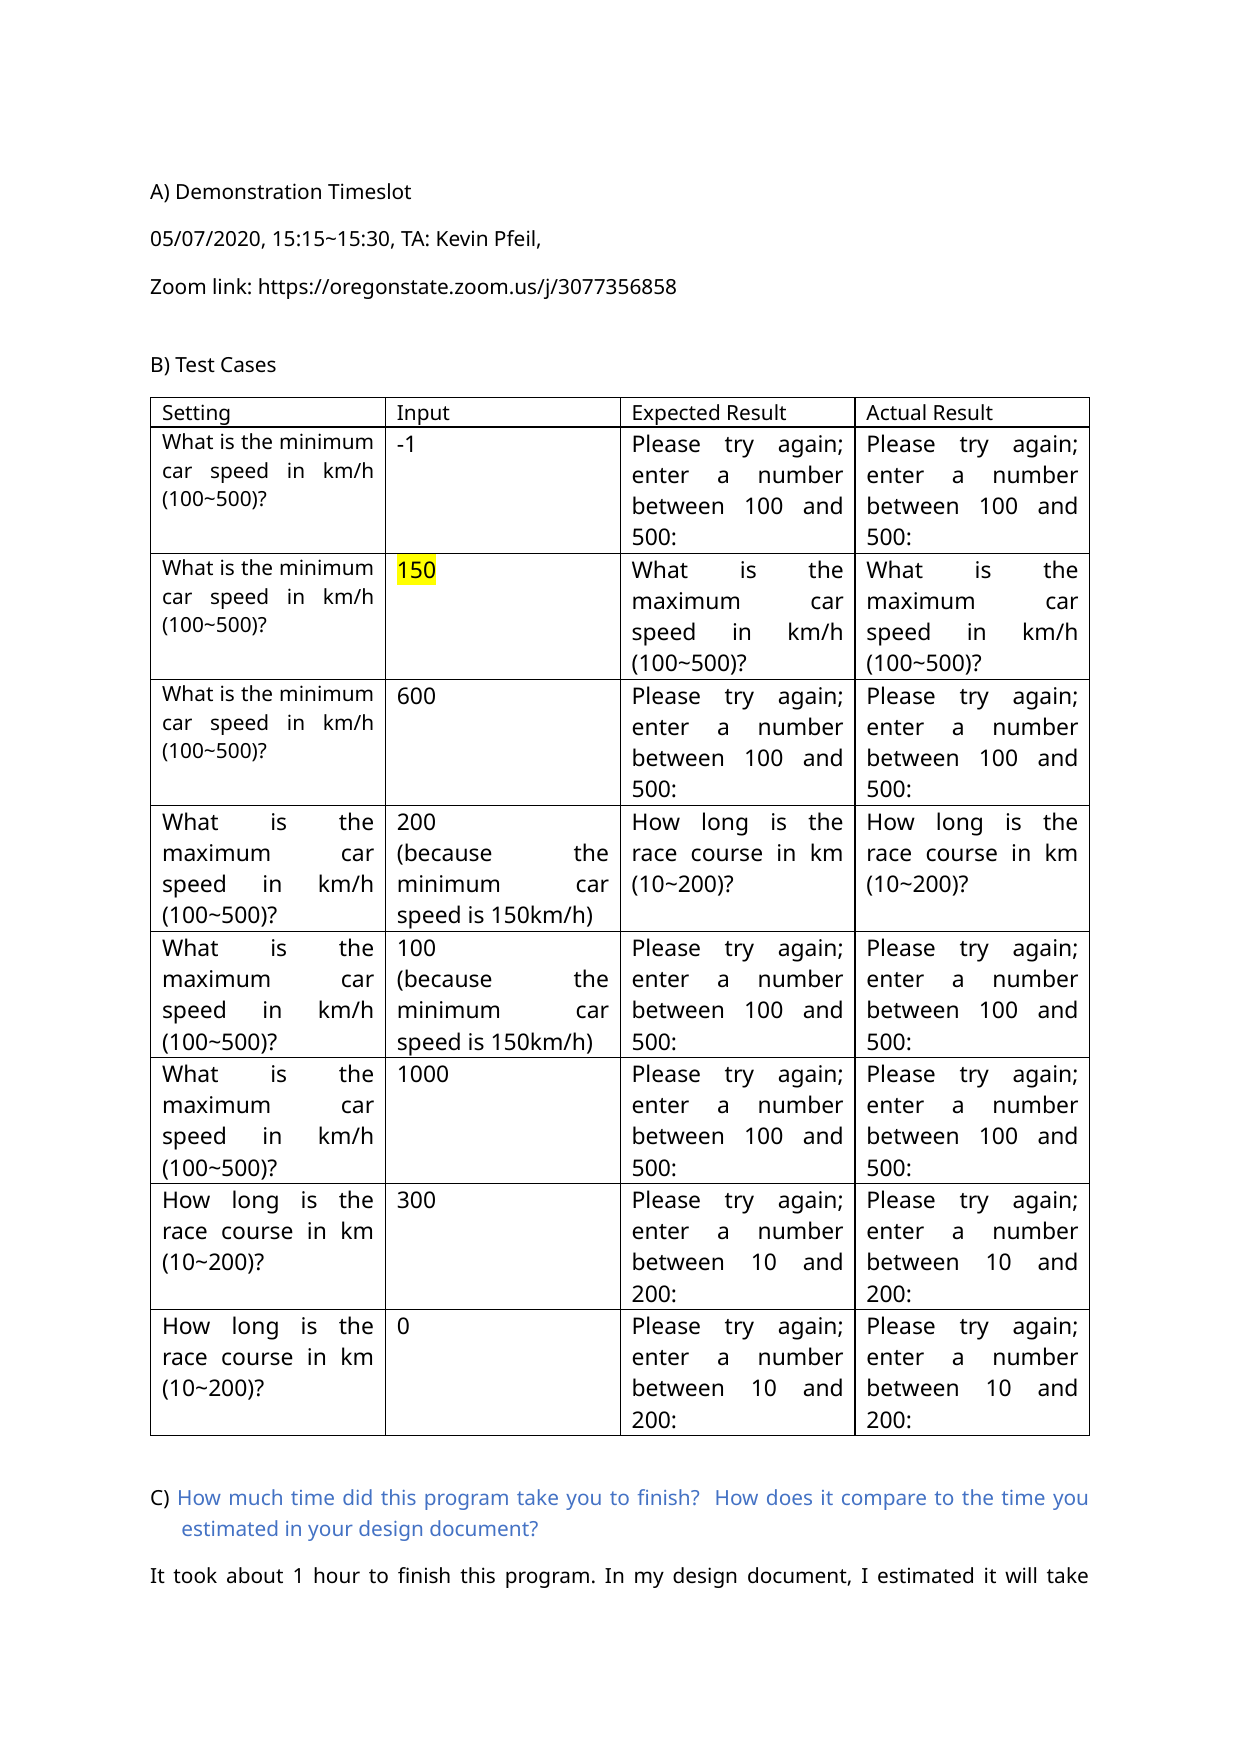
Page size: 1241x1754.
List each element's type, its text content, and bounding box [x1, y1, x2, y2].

table_header Setting [151, 398, 385, 426]
table_cell Please try again; enter a number between 100 and 500: [621, 680, 854, 804]
table_cell Please try again; enter a number between 100 and 500: [856, 428, 1089, 552]
table_cell How long is the race course in km (10~200)? [621, 806, 854, 931]
text 05/07/2020, 15:15~15:30, TA: Kevin Pfeil, [150, 224, 1090, 253]
text A) Demonstration Timeslot [150, 177, 1090, 206]
table_cell Please try again; enter a number between 100 and 500: [621, 1058, 854, 1183]
table_cell How long is the race course in km (10~200)? [151, 1310, 385, 1435]
table_cell Please try again; enter a number between 10 and 200: [856, 1310, 1089, 1435]
table_cell 100 (because the minimum car speed is 150km/h) [386, 932, 620, 1057]
table_cell What is the minimum car speed in km/h (100~500)? [151, 428, 385, 552]
table_cell What is the maximum car speed in km/h (100~500)? [856, 554, 1089, 678]
table_cell 300 [386, 1184, 620, 1309]
table_cell 600 [386, 680, 620, 804]
table_header Actual Result [856, 398, 1089, 426]
text C) How much time did this program take you to finish? How does it compare to the time you estimated in your design document? [150, 1483, 1090, 1542]
table_cell How long is the race course in km (10~200)? [151, 1184, 385, 1309]
table_cell What is the minimum car speed in km/h (100~500)? [151, 554, 385, 678]
table_cell Please try again; enter a number between 10 and 200: [621, 1310, 854, 1435]
table_cell Please try again; enter a number between 100 and 500: [621, 932, 854, 1057]
table_cell What is the minimum car speed in km/h (100~500)? [151, 680, 385, 804]
table_cell Please try again; enter a number between 100 and 500: [856, 680, 1089, 804]
table_cell 200 (because the minimum car speed is 150km/h) [386, 806, 620, 931]
text Zoom link: https://oregonstate.zoom.us/j/3077356858 [150, 272, 1090, 331]
table_cell Please try again; enter a number between 10 and 200: [856, 1184, 1089, 1309]
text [150, 1561, 1090, 1589]
table_cell Please try again; enter a number between 100 and 500: [856, 932, 1089, 1057]
table_cell Please try again; enter a number between 100 and 500: [621, 428, 854, 552]
table_cell What is the maximum car speed in km/h (100~500)? [151, 806, 385, 931]
table_cell What is the maximum car speed in km/h (100~500)? [151, 1058, 385, 1183]
table_cell Please try again; enter a number between 10 and 200: [621, 1184, 854, 1309]
table_cell 150 [386, 554, 620, 678]
table_header Input [386, 398, 620, 426]
table_header Expected Result [621, 398, 854, 426]
text B) Test Cases [150, 350, 1090, 378]
table_cell How long is the race course in km (10~200)? [856, 806, 1089, 931]
table_cell 1000 [386, 1058, 620, 1183]
table_cell What is the maximum car speed in km/h (100~500)? [621, 554, 854, 678]
table_cell -1 [386, 428, 620, 552]
table_cell What is the maximum car speed in km/h (100~500)? [151, 932, 385, 1057]
table_cell Please try again; enter a number between 100 and 500: [856, 1058, 1089, 1183]
table_cell 0 [386, 1310, 620, 1435]
